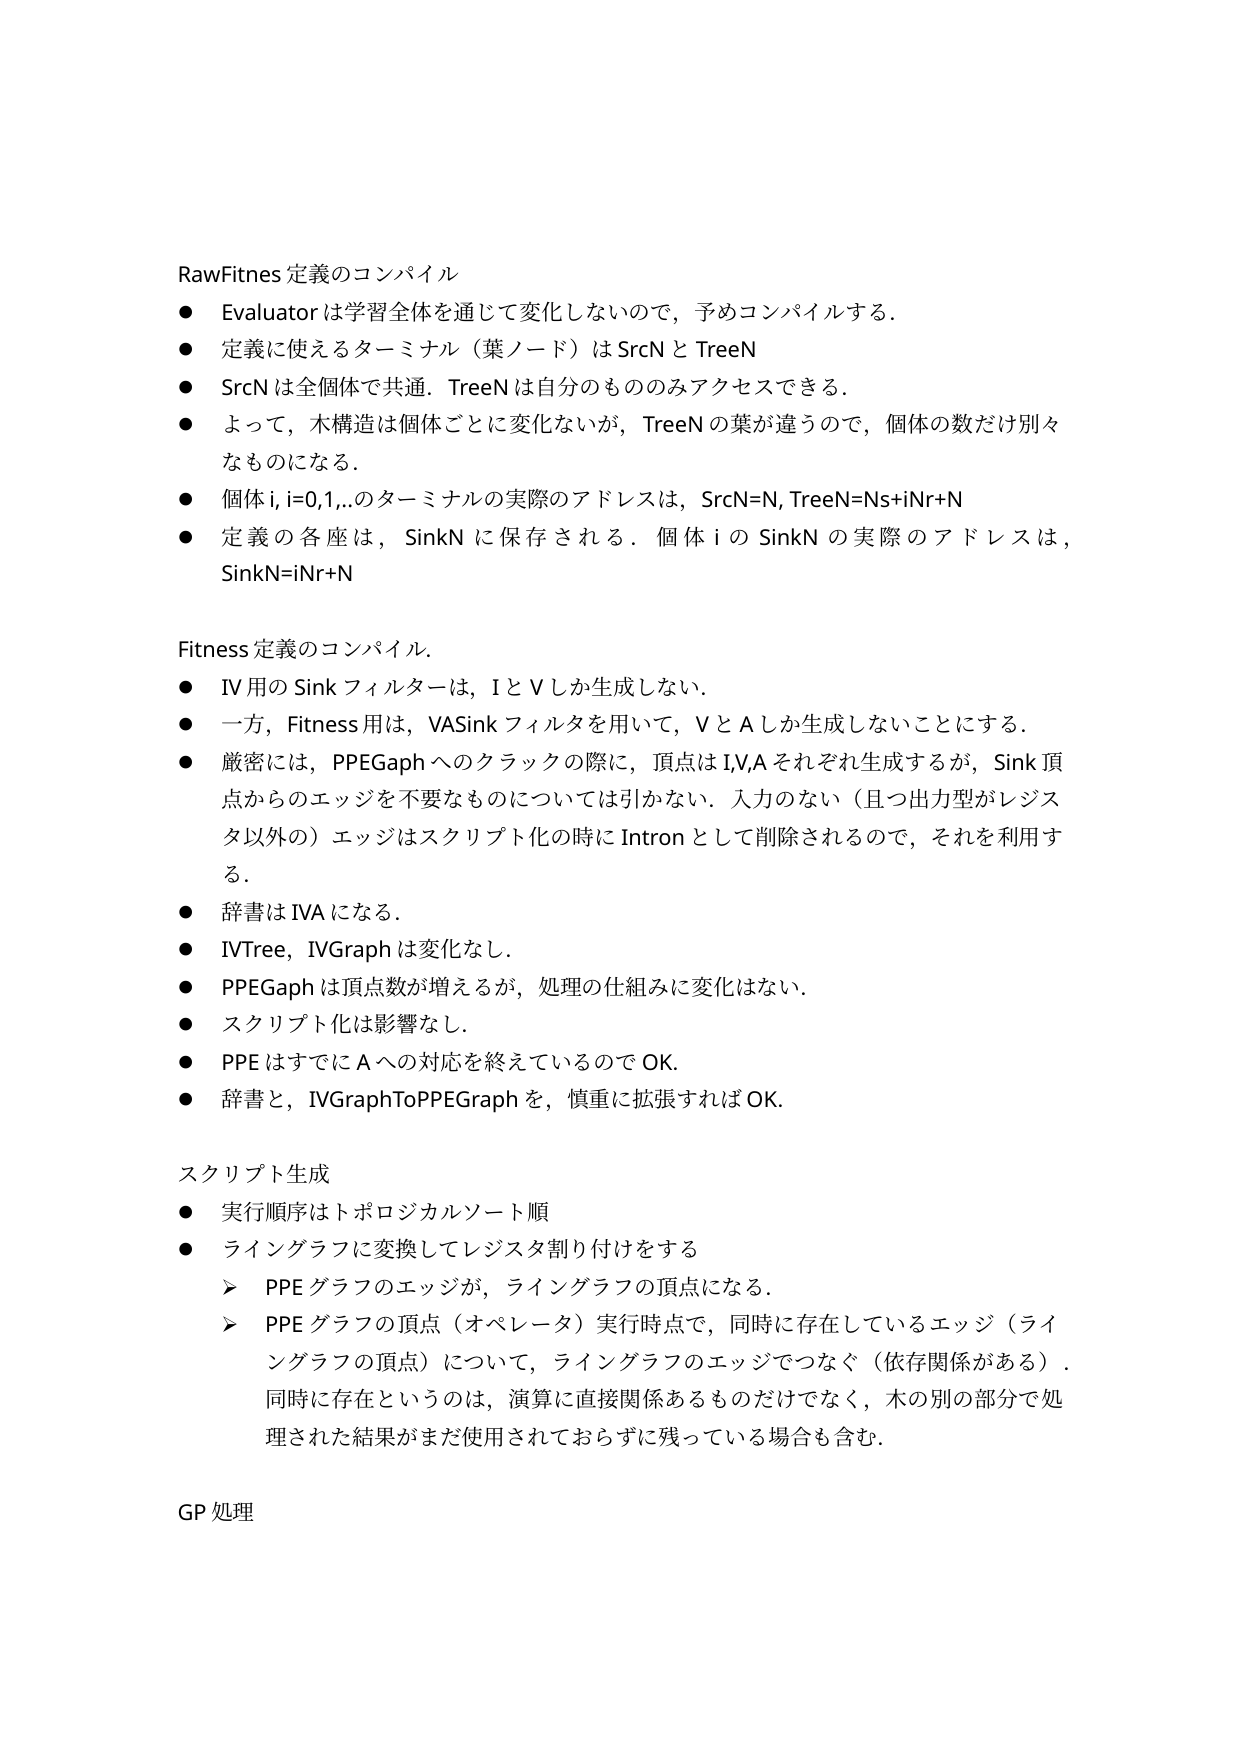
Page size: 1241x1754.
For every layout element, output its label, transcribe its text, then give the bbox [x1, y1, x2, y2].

list 一方，Fitness用は，VASinkフィルタを用いて，VとAしか生成しないことにする． [177, 704, 1063, 742]
list 定義の各座は，SinkNに保存される．個体iのSinkNの実際のアドレスは，SinkN=iNr+N [177, 517, 1063, 592]
list 個体i, i=0,1,..のターミナルの実際のアドレスは，SrcN=N, TreeN=Ns+iNr+N [177, 479, 1063, 517]
list 厳密には，PPEGaphへのクラックの際に，頂点はI,V,Aそれぞれ生成するが，Sink頂点からのエッジを不要なものについては引かない．入力のない（且つ出力型がレジスタ以外の）エッジはスクリプト化の時にIntronとして削除されるので，それを利用する． [177, 742, 1063, 892]
list スクリプト化は影響なし． [177, 1004, 1063, 1042]
list IVTree，IVGraphは変化なし． [177, 929, 1063, 967]
list PPEはすでにAへの対応を終えているのでOK． [177, 1042, 1063, 1079]
list PPEグラフのエッジが，ライングラフの頂点になる． [221, 1267, 1063, 1304]
list 実行順序はトポロジカルソート順 [177, 1192, 1063, 1229]
list 辞書はIVAになる． [177, 892, 1063, 929]
list SrcNは全個体で共通．TreeNは自分のもののみアクセスできる． [177, 367, 1063, 404]
list 定義に使えるターミナル（葉ノード）はSrcNとTreeN [177, 329, 1063, 367]
list ライングラフに変換してレジスタ割り付けをする [177, 1229, 1063, 1267]
list 辞書と，IVGraphToPPEGraphを，慎重に拡張すればOK． [177, 1079, 1063, 1117]
list よって，木構造は個体ごとに変化ないが，TreeNの葉が違うので，個体の数だけ別々なものになる． [177, 404, 1063, 479]
list PPEグラフの頂点（オペレータ）実行時点で，同時に存在しているエッジ（ライングラフの頂点）について，ライングラフのエッジでつなぐ（依存関係がある）．同時に存在というのは，演算に直接関係あるものだけでなく，木の別の部分で処理された結果がまだ使用されておらずに残っている場合も含む． [221, 1304, 1063, 1454]
list PPEGaphは頂点数が増えるが，処理の仕組みに変化はない． [177, 967, 1063, 1004]
text スクリプト生成 [177, 1154, 1063, 1192]
text RawFitnes定義のコンパイル [177, 254, 1063, 292]
list Evaluatorは学習全体を通じて変化しないので，予めコンパイルする． [177, 292, 1063, 329]
text Fitness定義のコンパイル． [177, 629, 1063, 667]
text GP処理 [177, 1492, 1063, 1529]
list IV用のSinkフィルターは，IとVしか生成しない． [177, 667, 1063, 704]
